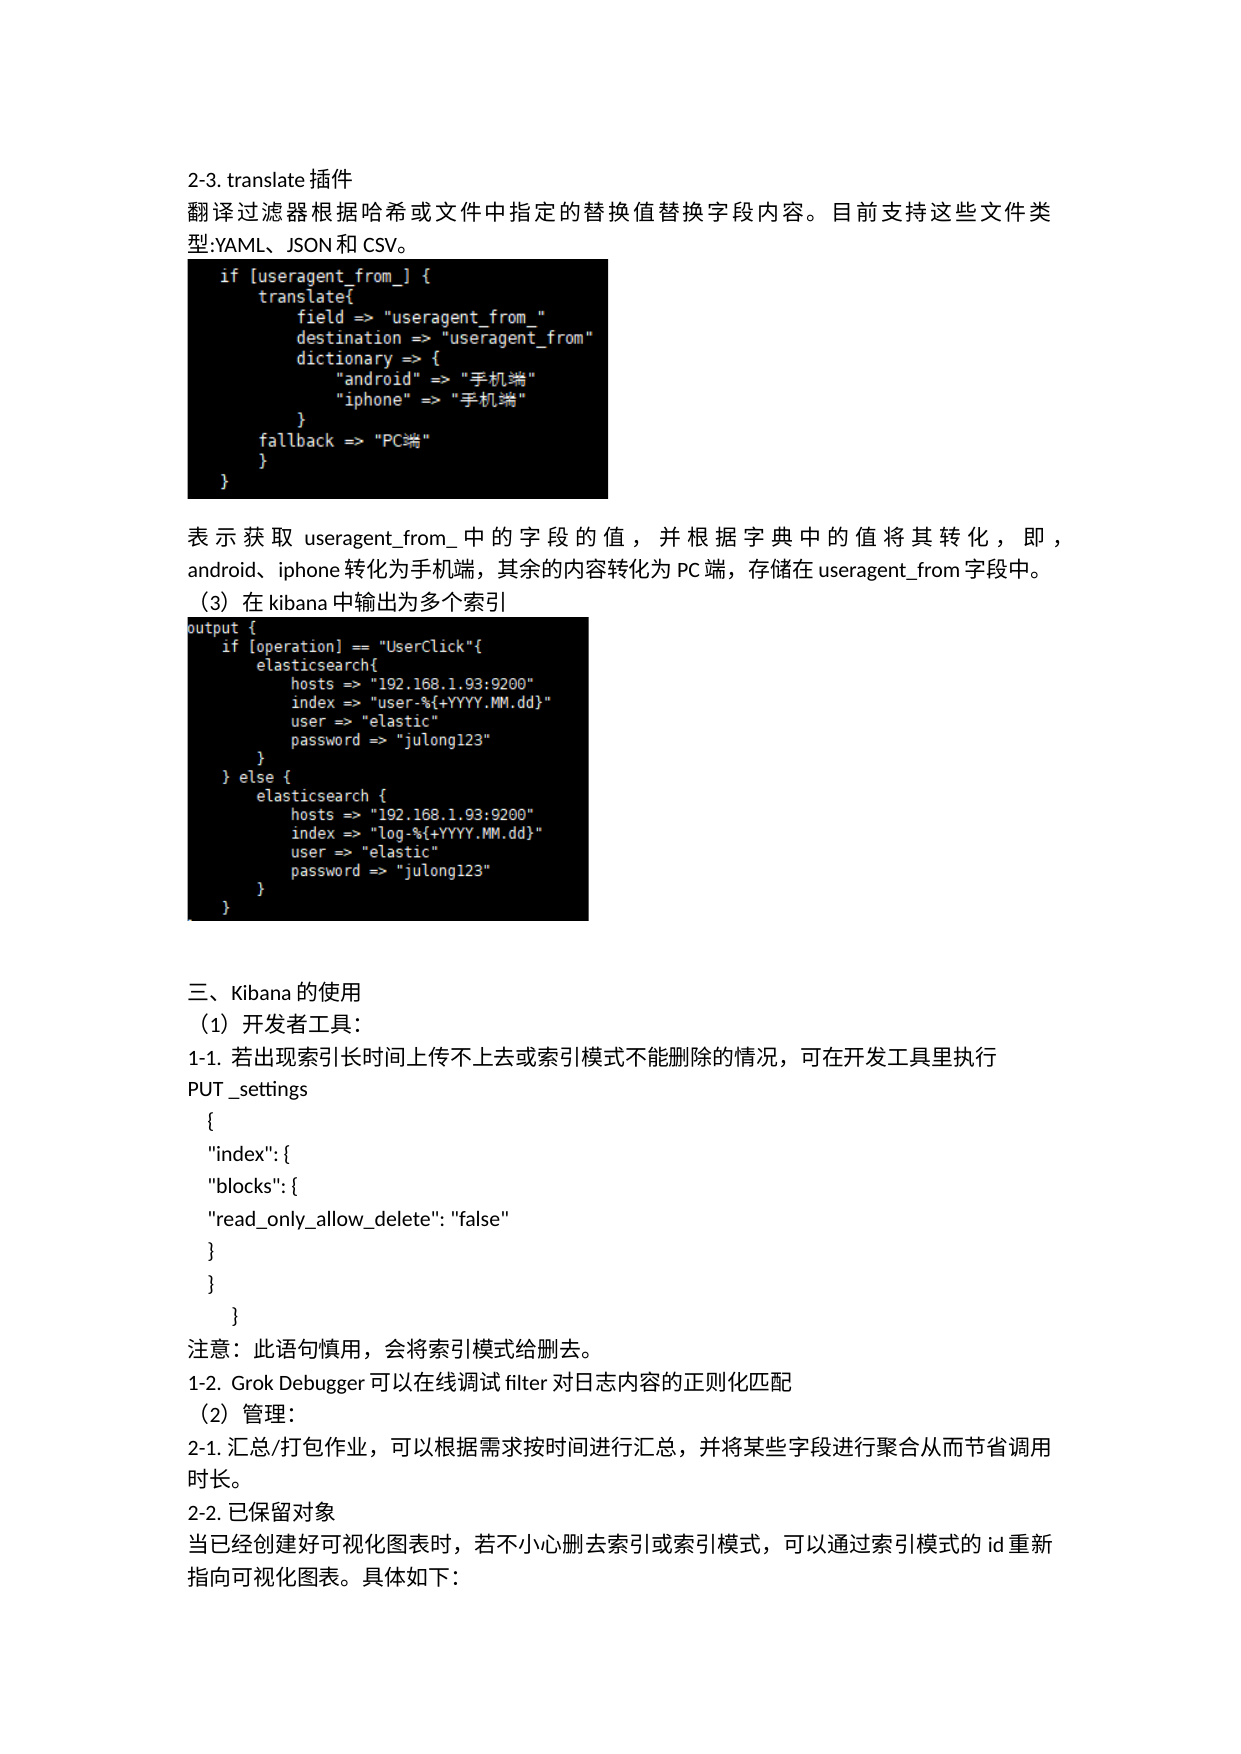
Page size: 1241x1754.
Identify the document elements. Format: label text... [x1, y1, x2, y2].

list PUT _settings [187, 1072, 1053, 1104]
list "blocks": { [187, 1169, 1053, 1202]
list 表示获取useragent_from_中的字段的值，并根据字典中的值将其转化，即，android、iphone转化为手机端，其余的内容转化为PC端，存储在useragent_from字段中。 [187, 519, 1053, 584]
picture [187, 259, 609, 499]
list "index": { [187, 1137, 1053, 1169]
list 若出现索引长时间上传不上去或索引模式不能删除的情况，可在开发工具里执行 [187, 1039, 1053, 1072]
list 管理： [187, 1397, 1053, 1429]
list } [187, 1234, 1053, 1267]
list 翻译过滤器根据哈希或文件中指定的替换值替换字段内容。目前支持这些文件类型:YAML、JSON和CSV。 [187, 194, 1053, 259]
list 当已经创建好可视化图表时，若不小心删去索引或索引模式，可以通过索引模式的id重新指向可视化图表。具体如下： [187, 1527, 1053, 1592]
list 注意：此语句慎用，会将索引模式给删去。 [187, 1332, 1053, 1364]
list 2-3. translate插件 [187, 162, 1053, 194]
list 在kibana中输出为多个索引 [187, 584, 1053, 617]
list 三、Kibana的使用 [187, 974, 1053, 1007]
picture [187, 617, 589, 921]
list "read_only_allow_delete": "false" [187, 1202, 1053, 1234]
list } [187, 1267, 1053, 1299]
list 开发者工具： [187, 1007, 1053, 1039]
list { [187, 1104, 1053, 1137]
list 2-1. 汇总/打包作业，可以根据需求按时间进行汇总，并将某些字段进行聚合从而节省调用时长。 [187, 1429, 1053, 1494]
list 2-2. 已保留对象 [187, 1494, 1053, 1527]
list Grok Debugger可以在线调试filter对日志内容的正则化匹配 [187, 1364, 1053, 1397]
list } [187, 1299, 1053, 1332]
